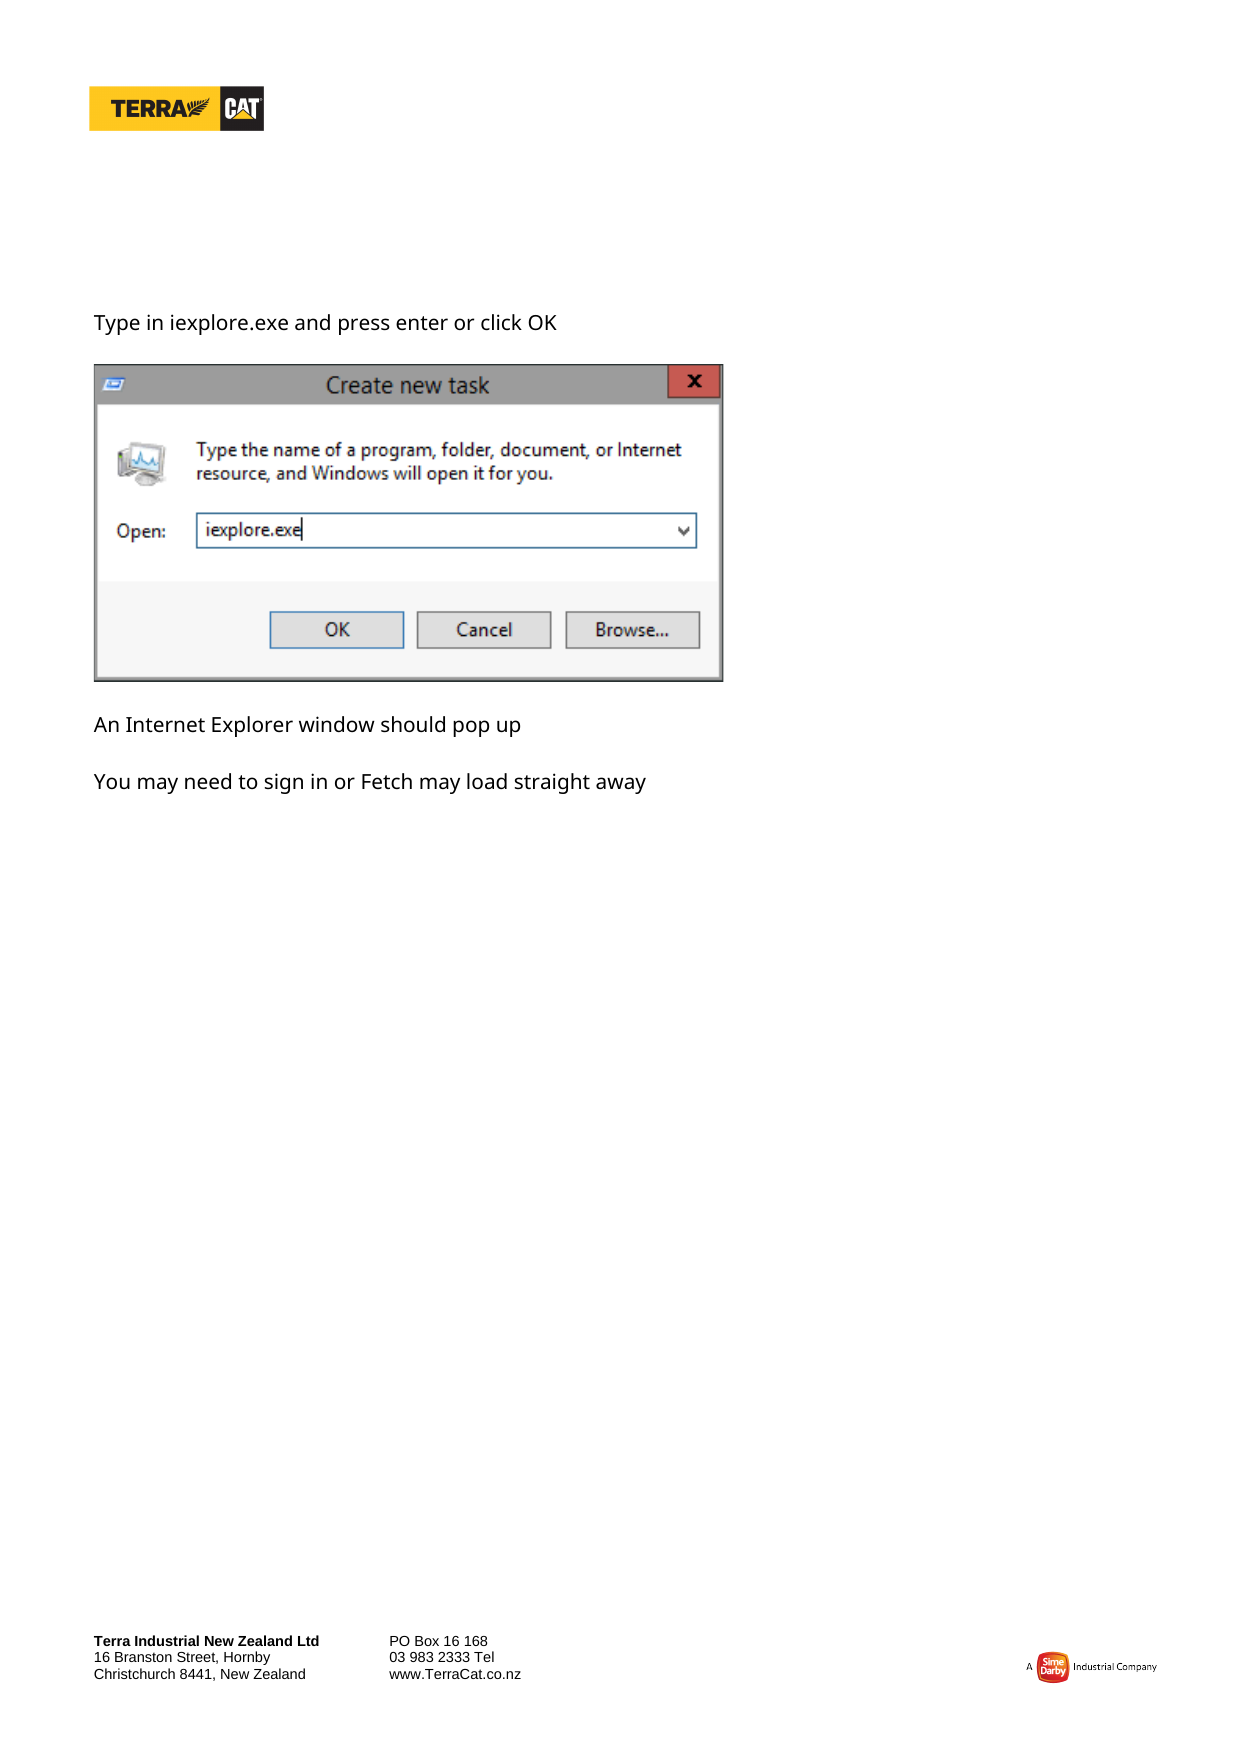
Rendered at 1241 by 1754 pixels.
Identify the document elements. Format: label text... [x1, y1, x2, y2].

text You may need to sign in or Fetch may load straight away [94, 767, 1053, 796]
text Type in iexplore.exe and press enter or click OK [94, 308, 1053, 336]
picture [1025, 1649, 1157, 1685]
picture [93, 364, 724, 682]
text An Internet Explorer window should pop up [94, 710, 1053, 739]
picture [87, 84, 266, 133]
